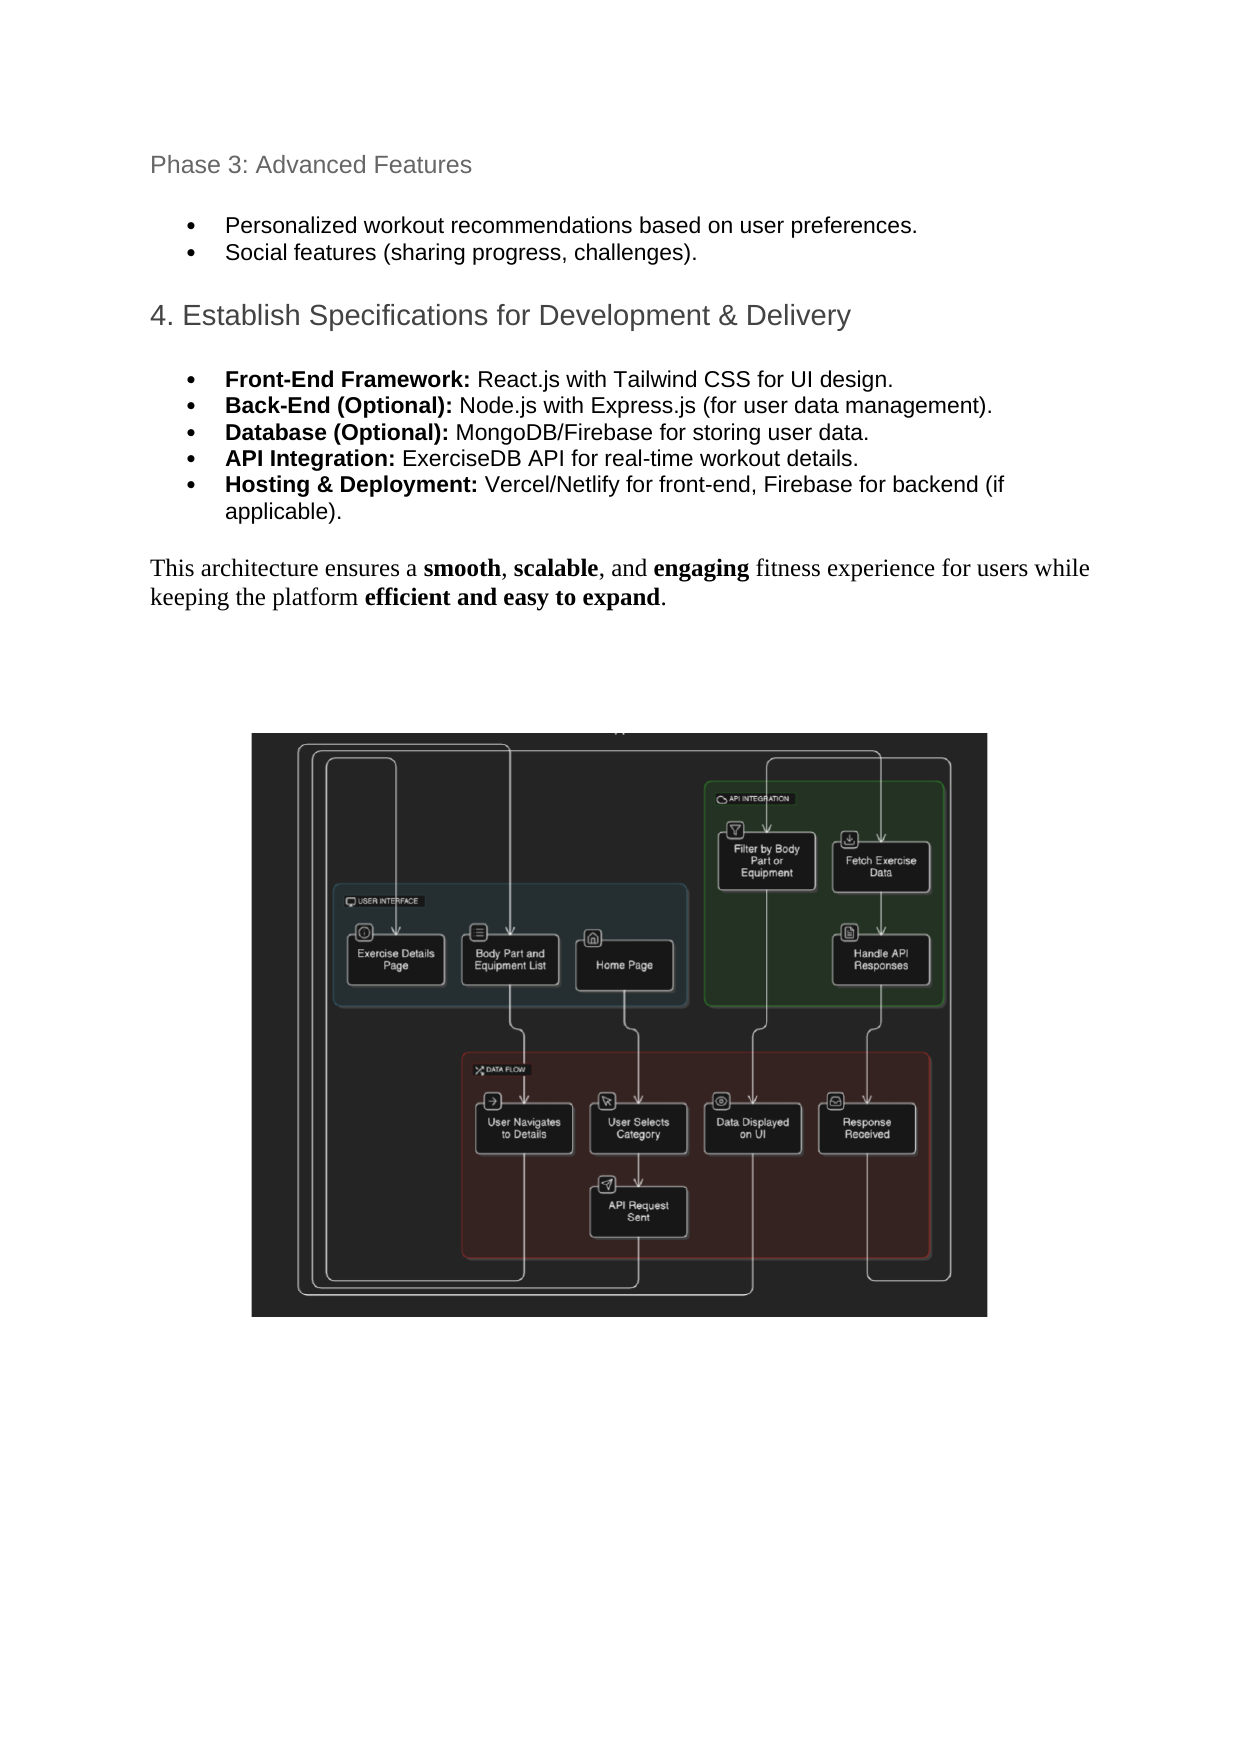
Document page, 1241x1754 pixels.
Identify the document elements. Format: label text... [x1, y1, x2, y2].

list Front-End Framework: React.js with Tailwind CSS for UI design. [187, 366, 1090, 392]
list API Integration: ExerciseDB API for real-time workout details. [187, 445, 1090, 471]
list Database (Optional): MongoDB/Firebase for storing user data. [187, 419, 1090, 445]
subtitle Phase 3: Advanced Features [150, 150, 1090, 179]
list Personalized workout recommendations based on user preferences. [187, 212, 1090, 238]
list Hosting & Deployment: Vercel/Netlify for front-end, Firebase for backend (if applicable). [187, 471, 1090, 524]
list Social features (sharing progress, challenges). [187, 238, 1090, 265]
list Back-End (Optional): Node.js with Express.js (for user data management). [187, 392, 1090, 419]
subtitle 4. Establish Specifications for Development & Delivery [150, 298, 1090, 332]
text This architecture ensures a smooth, scalable, and engaging fitness experience for users while keeping the platform efficient and easy to expand. 🚀 [150, 553, 1090, 611]
picture [251, 733, 988, 1317]
